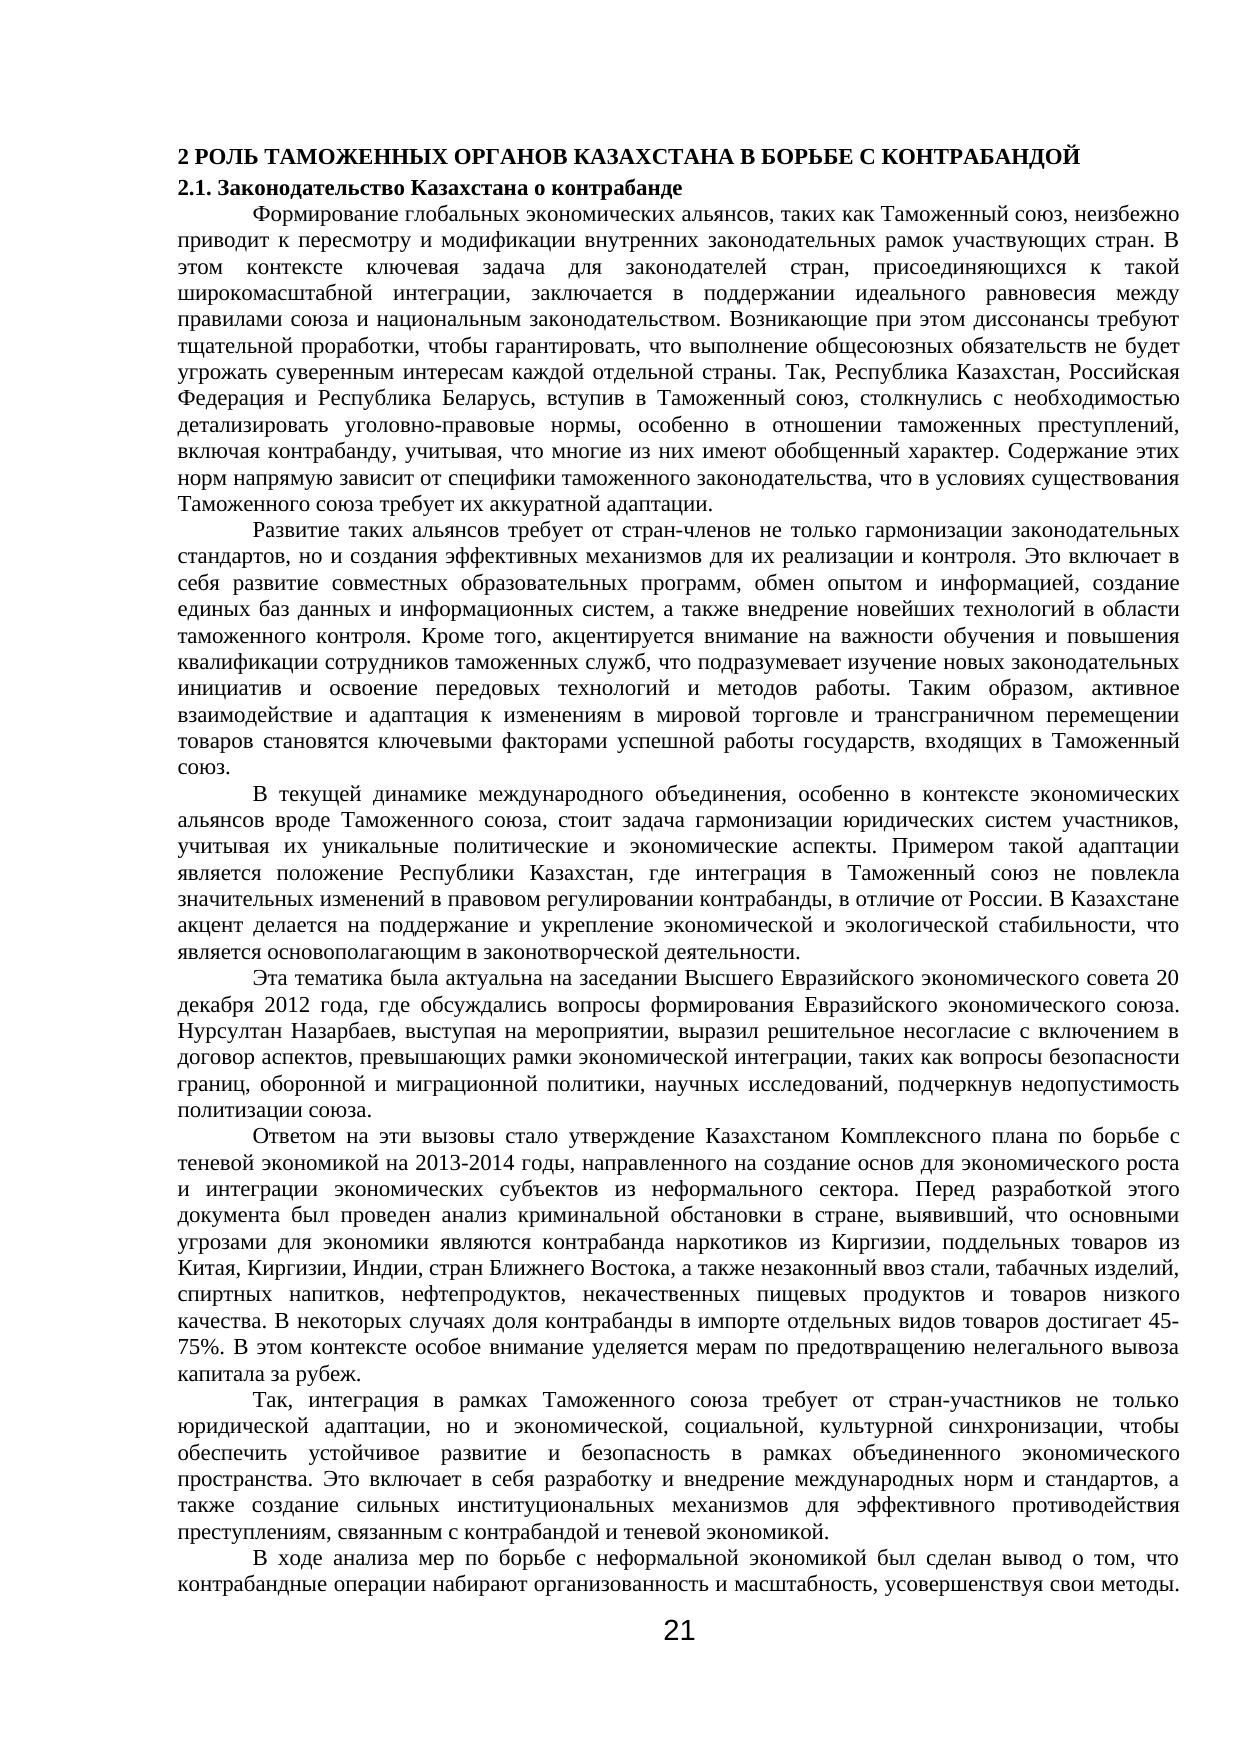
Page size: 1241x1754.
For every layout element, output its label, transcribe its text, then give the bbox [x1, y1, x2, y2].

text В текущей динамике международного объединения, особенно в контексте экономических альянсов вроде Таможенного союза, стоит задача гармонизации юридических систем участников, учитывая их уникальные политические и экономические аспекты. Примером такой адаптации является положение Республики Казахстан, где интеграция в Таможенный союз не повлекла значительных изменений в правовом регулировании контрабанды, в отличие от России. В Казахстане акцент делается на поддержание и укрепление экономической и экологической стабильности, что является основополагающим в законотворческой деятельности. [177, 780, 1181, 964]
text Эта тематика была актуальна на заседании Высшего Евразийского экономического совета 20 декабря 2012 года, где обсуждались вопросы формирования Евразийского экономического союза. Нурсултан Назарбаев, выступая на мероприятии, выразил решительное несогласие с включением в договор аспектов, превышающих рамки экономической интеграции, таких как вопросы безопасности границ, оборонной и миграционной политики, научных исследований, подчеркнув недопустимость политизации союза. [177, 964, 1181, 1122]
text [177, 1544, 1181, 1597]
subtitle 2 РОЛЬ ТАМОЖЕННЫХ ОРГАНОВ КАЗАХСТАНА В БОРЬБЕ С КОНТРАБАНДОЙ [177, 143, 1181, 169]
text Так, интеграция в рамках Таможенного союза требует от стран-участников не только юридической адаптации, но и экономической, социальной, культурной синхронизации, чтобы обеспечить устойчивое развитие и безопасность в рамках объединенного экономического пространства. Это включает в себя разработку и внедрение международных норм и стандартов, а также создание сильных институциональных механизмов для эффективного противодействия преступлениям, связанным с контрабандой и теневой экономикой. [177, 1386, 1181, 1544]
subtitle 2.1. Законодательство Казахстана о контрабанде [177, 174, 1181, 200]
text Развитие таких альянсов требует от стран-членов не только гармонизации законодательных стандартов, но и создания эффективных механизмов для их реализации и контроля. Это включает в себя развитие совместных образовательных программ, обмен опытом и информацией, создание единых баз данных и информационных систем, а также внедрение новейших технологий в области таможенного контроля. Кроме того, акцентируется внимание на важности обучения и повышения квалификации сотрудников таможенных служб, что подразумевает изучение новых законодательных инициатив и освоение передовых технологий и методов работы. Таким образом, активное взаимодействие и адаптация к изменениям в мировой торговле и трансграничном перемещении товаров становятся ключевыми факторами успешной работы государств, входящих в Таможенный союз. [177, 516, 1181, 780]
text Ответом на эти вызовы стало утверждение Казахстаном Комплексного плана по борьбе с теневой экономикой на 2013-2014 годы, направленного на создание основ для экономического роста и интеграции экономических субъектов из неформального сектора. Перед разработкой этого документа был проведен анализ криминальной обстановки в стране, выявивший, что основными угрозами для экономики являются контрабанда наркотиков из Киргизии, поддельных товаров из Китая, Киргизии, Индии, стран Ближнего Востока, а также незаконный ввоз стали, табачных изделий, спиртных напитков, нефтепродуктов, некачественных пищевых продуктов и товаров низкого качества. В некоторых случаях доля контрабанды в импорте отдельных видов товаров достигает 45-75%. В этом контексте особое внимание уделяется мерам по предотвращению нелегального вывоза капитала за рубеж. [177, 1122, 1181, 1386]
text Формирование глобальных экономических альянсов, таких как Таможенный союз, неизбежно приводит к пересмотру и модификации внутренних законодательных рамок участвующих стран. В этом контексте ключевая задача для законодателей стран, присоединяющихся к такой широкомасштабной интеграции, заключается в поддержании идеального равновесия между правилами союза и национальным законодательством. Возникающие при этом диссонансы требуют тщательной проработки, чтобы гарантировать, что выполнение общесоюзных обязательств не будет угрожать суверенным интересам каждой отдельной страны. Так, Республика Казахстан, Российская Федерация и Республика Беларусь, вступив в Таможенный союз, столкнулись с необходимостью детализировать уголовно-правовые нормы, особенно в отношении таможенных преступлений, включая контрабанду, учитывая, что многие из них имеют обобщенный характер. Содержание этих норм напрямую зависит от специфики таможенного законодательства, что в условиях существования Таможенного союза требует их аккуратной адаптации. [177, 200, 1181, 516]
